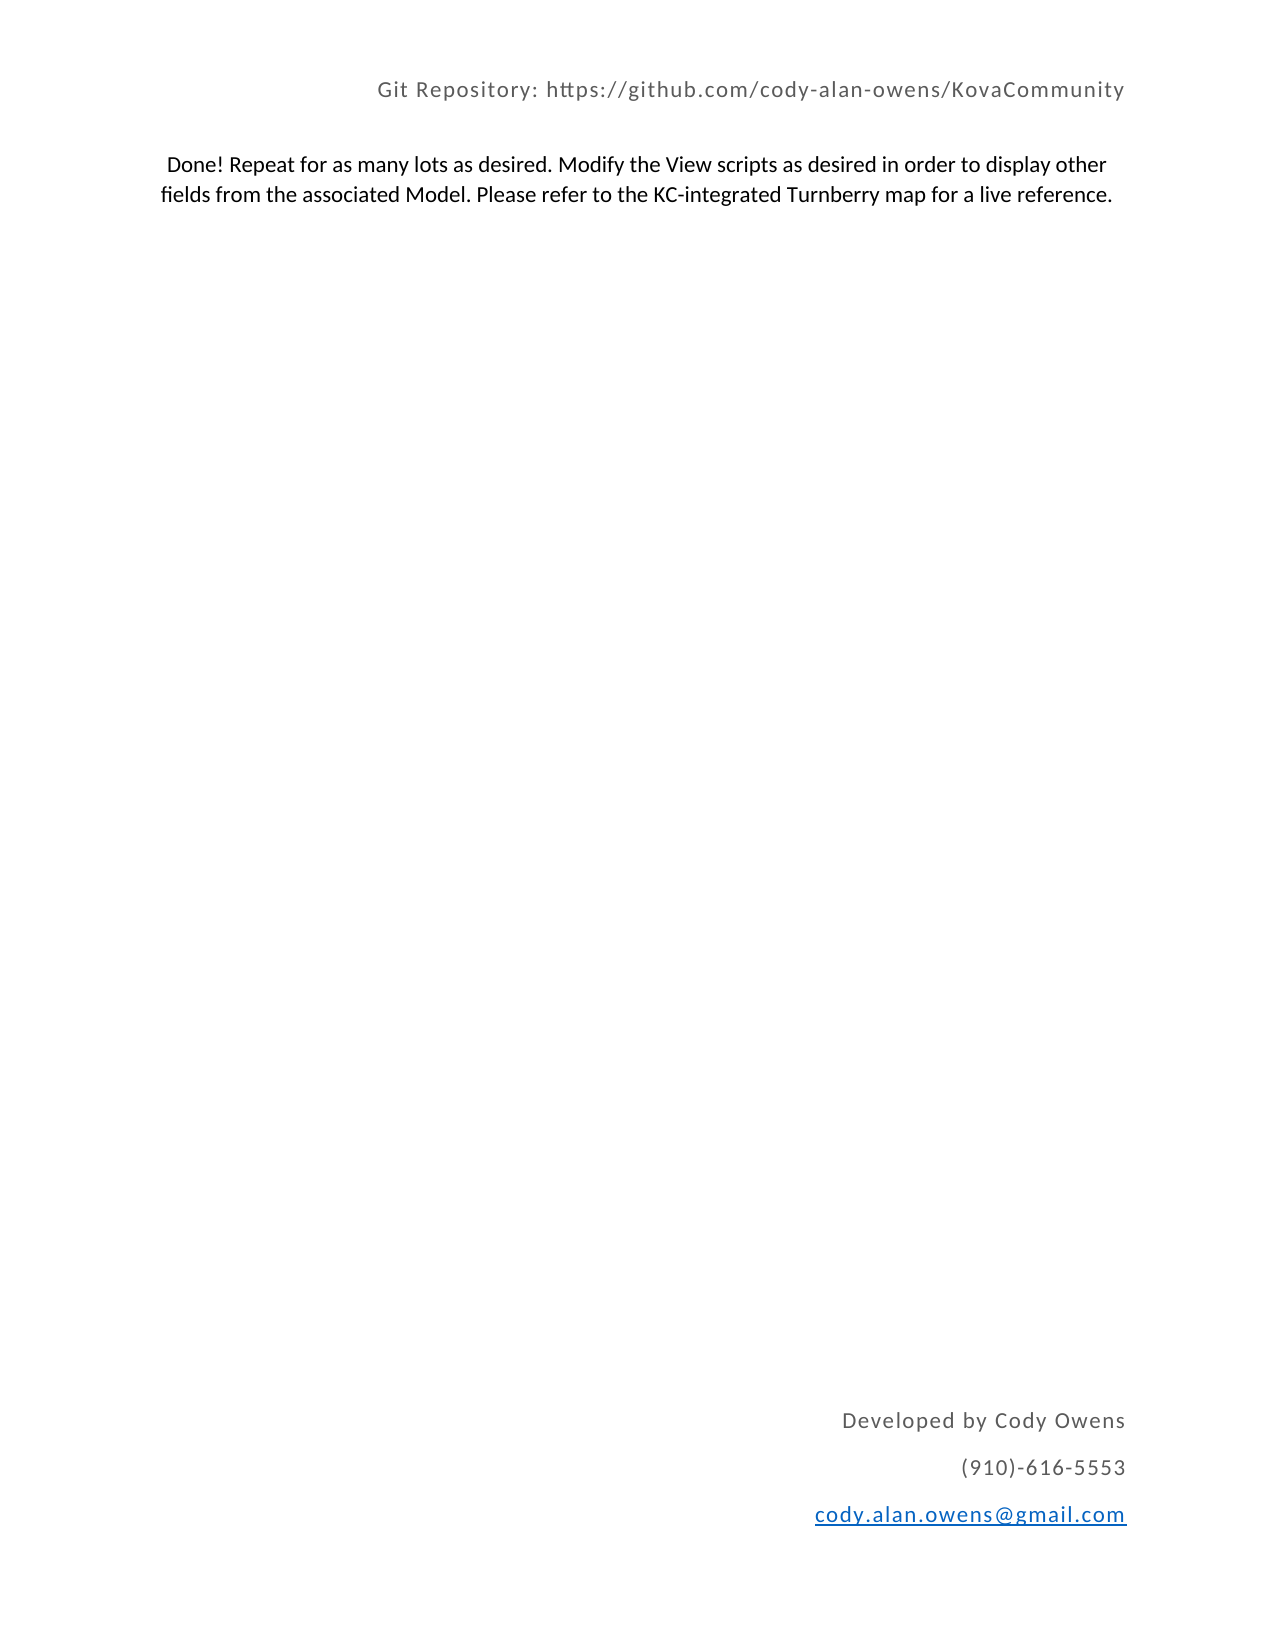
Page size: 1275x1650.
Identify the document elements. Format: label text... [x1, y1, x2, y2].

text Done! Repeat for as many lots as desired. Modify the View scripts as desired in order to display other fields from the associated Model. Please refer to the KC-integrated Turnberry map for a live reference. [150, 150, 1125, 208]
